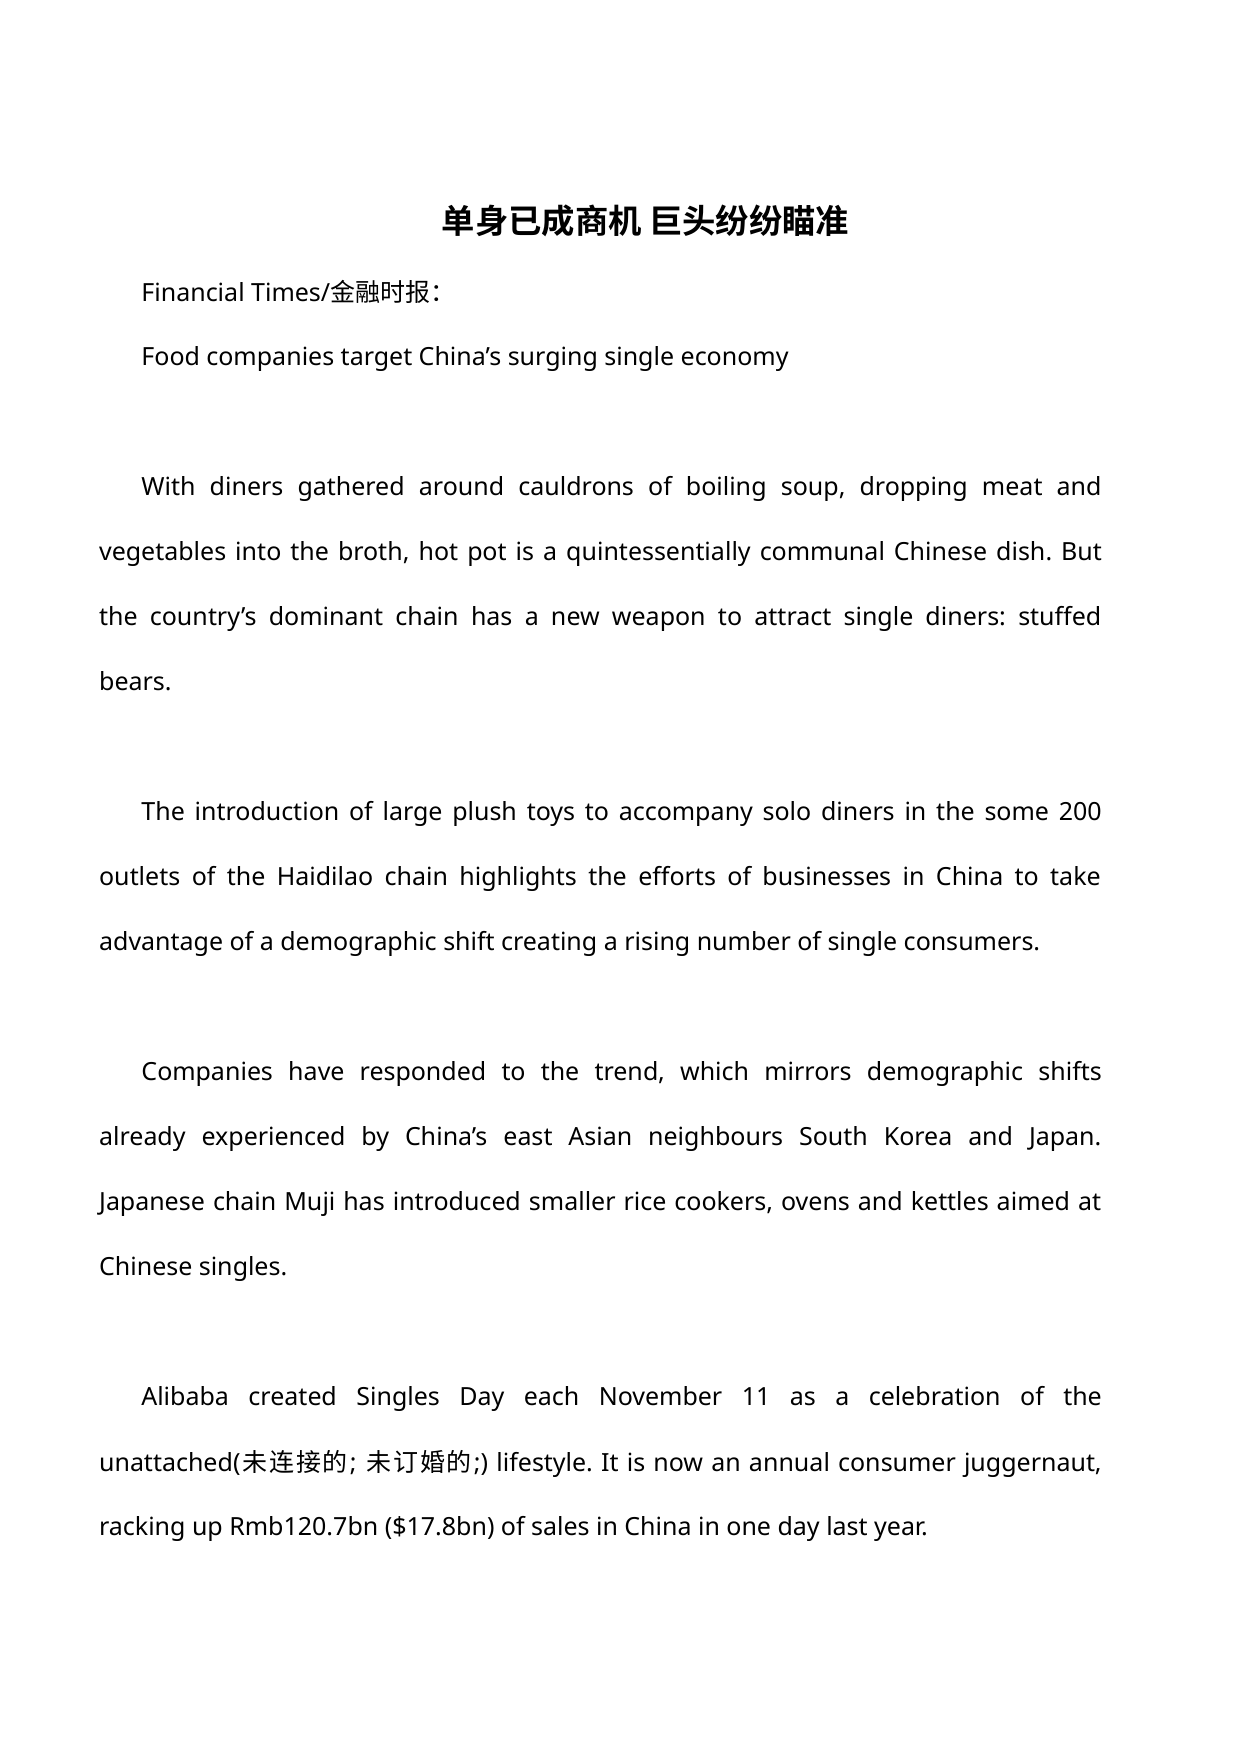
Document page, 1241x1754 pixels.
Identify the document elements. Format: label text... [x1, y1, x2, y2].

text Companies have responded to the trend, which mirrors demographic shifts already experienced by China’s east Asian neighbours South Korea and Japan. Japanese chain Muji has introduced smaller rice cookers, ovens and kettles aimed at Chinese singles. [99, 1038, 1103, 1298]
text The introduction of large plush toys to accompany solo diners in the some 200 outlets of the Haidilao chain highlights the efforts of businesses in China to take advantage of a demographic shift creating a rising number of single consumers. [99, 778, 1103, 973]
text Alibaba created Singles Day each November 11 as a celebration of the unattached(未连接的; 未订婚的;) lifestyle. It is now an annual consumer juggernaut, racking up Rmb120.7bn ($17.8bn) of sales in China in one day last year. [99, 1363, 1103, 1558]
title 单身已成商机 巨头纷纷瞄准 [187, 187, 1103, 252]
text With diners gathered around cauldrons of boiling soup, dropping meat and vegetables into the broth, hot pot is a quintessentially communal Chinese dish. But the country’s dominant chain has a new weapon to attract single diners: stuffed bears. [99, 453, 1103, 713]
text Food companies target China’s surging single economy [99, 323, 1103, 388]
text Financial Times/金融时报： [99, 258, 1103, 323]
